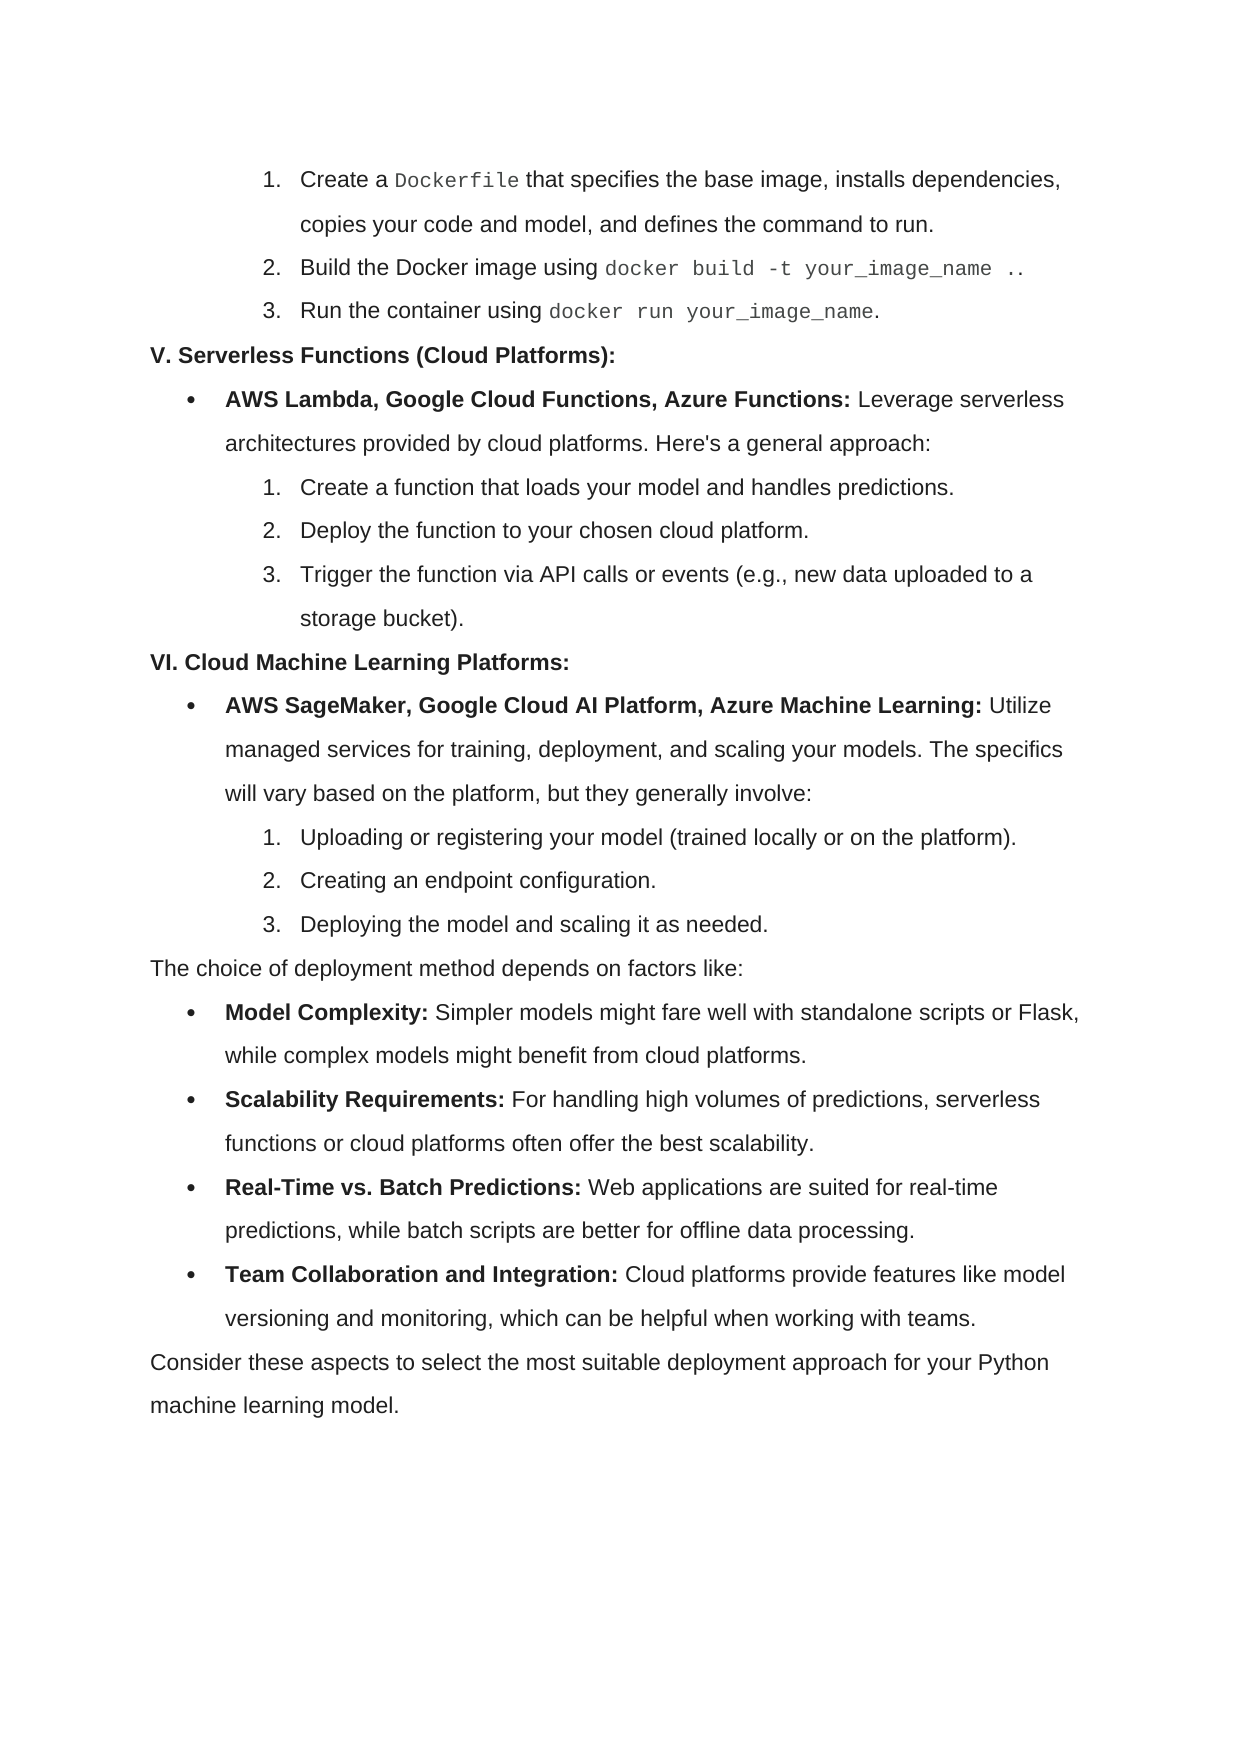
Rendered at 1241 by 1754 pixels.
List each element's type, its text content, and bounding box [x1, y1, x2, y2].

list Real-Time vs. Batch Predictions: Web applications are suited for real-time predictions, while batch scripts are better for offline data processing. [187, 1156, 1090, 1244]
list Build the Docker image using docker build -t your_image_name .. [262, 237, 1090, 281]
text VI. Cloud Machine Learning Platforms: [150, 631, 1090, 675]
list Deploy the function to your chosen cloud platform. [262, 500, 1090, 544]
list Create a function that loads your model and handles predictions. [262, 456, 1090, 500]
list AWS SageMaker, Google Cloud AI Platform, Azure Machine Learning: Utilize managed services for training, deployment, and scaling your models. The specifics will vary based on the platform, but they generally involve: [187, 675, 1090, 806]
list Creating an endpoint configuration. [262, 850, 1090, 894]
list Trigger the function via API calls or events (e.g., new data uploaded to a storage bucket). [262, 544, 1090, 631]
list Model Complexity: Simpler models might fare well with standalone scripts or Flask, while complex models might benefit from cloud platforms. [187, 981, 1090, 1069]
list Team Collaboration and Integration: Cloud platforms provide features like model versioning and monitoring, which can be helpful when working with teams. [187, 1244, 1090, 1331]
text The choice of deployment method depends on factors like: [150, 937, 1090, 981]
list Scalability Requirements: For handling high volumes of predictions, serverless functions or cloud platforms often offer the best scalability. [187, 1069, 1090, 1156]
list Deploying the model and scaling it as needed. [262, 894, 1090, 937]
text Consider these aspects to select the most suitable deployment approach for your Python machine learning model. [150, 1331, 1090, 1419]
list AWS Lambda, Google Cloud Functions, Azure Functions: Leverage serverless architectures provided by cloud platforms. Here's a general approach: [187, 369, 1090, 456]
text V. Serverless Functions (Cloud Platforms): [150, 325, 1090, 369]
list Uploading or registering your model (trained locally or on the platform). [262, 806, 1090, 850]
list Create a Dockerfile that specifies the base image, installs dependencies, copies your code and model, and defines the command to run. [262, 150, 1090, 237]
list Run the container using docker run your_image_name. [262, 281, 1090, 325]
